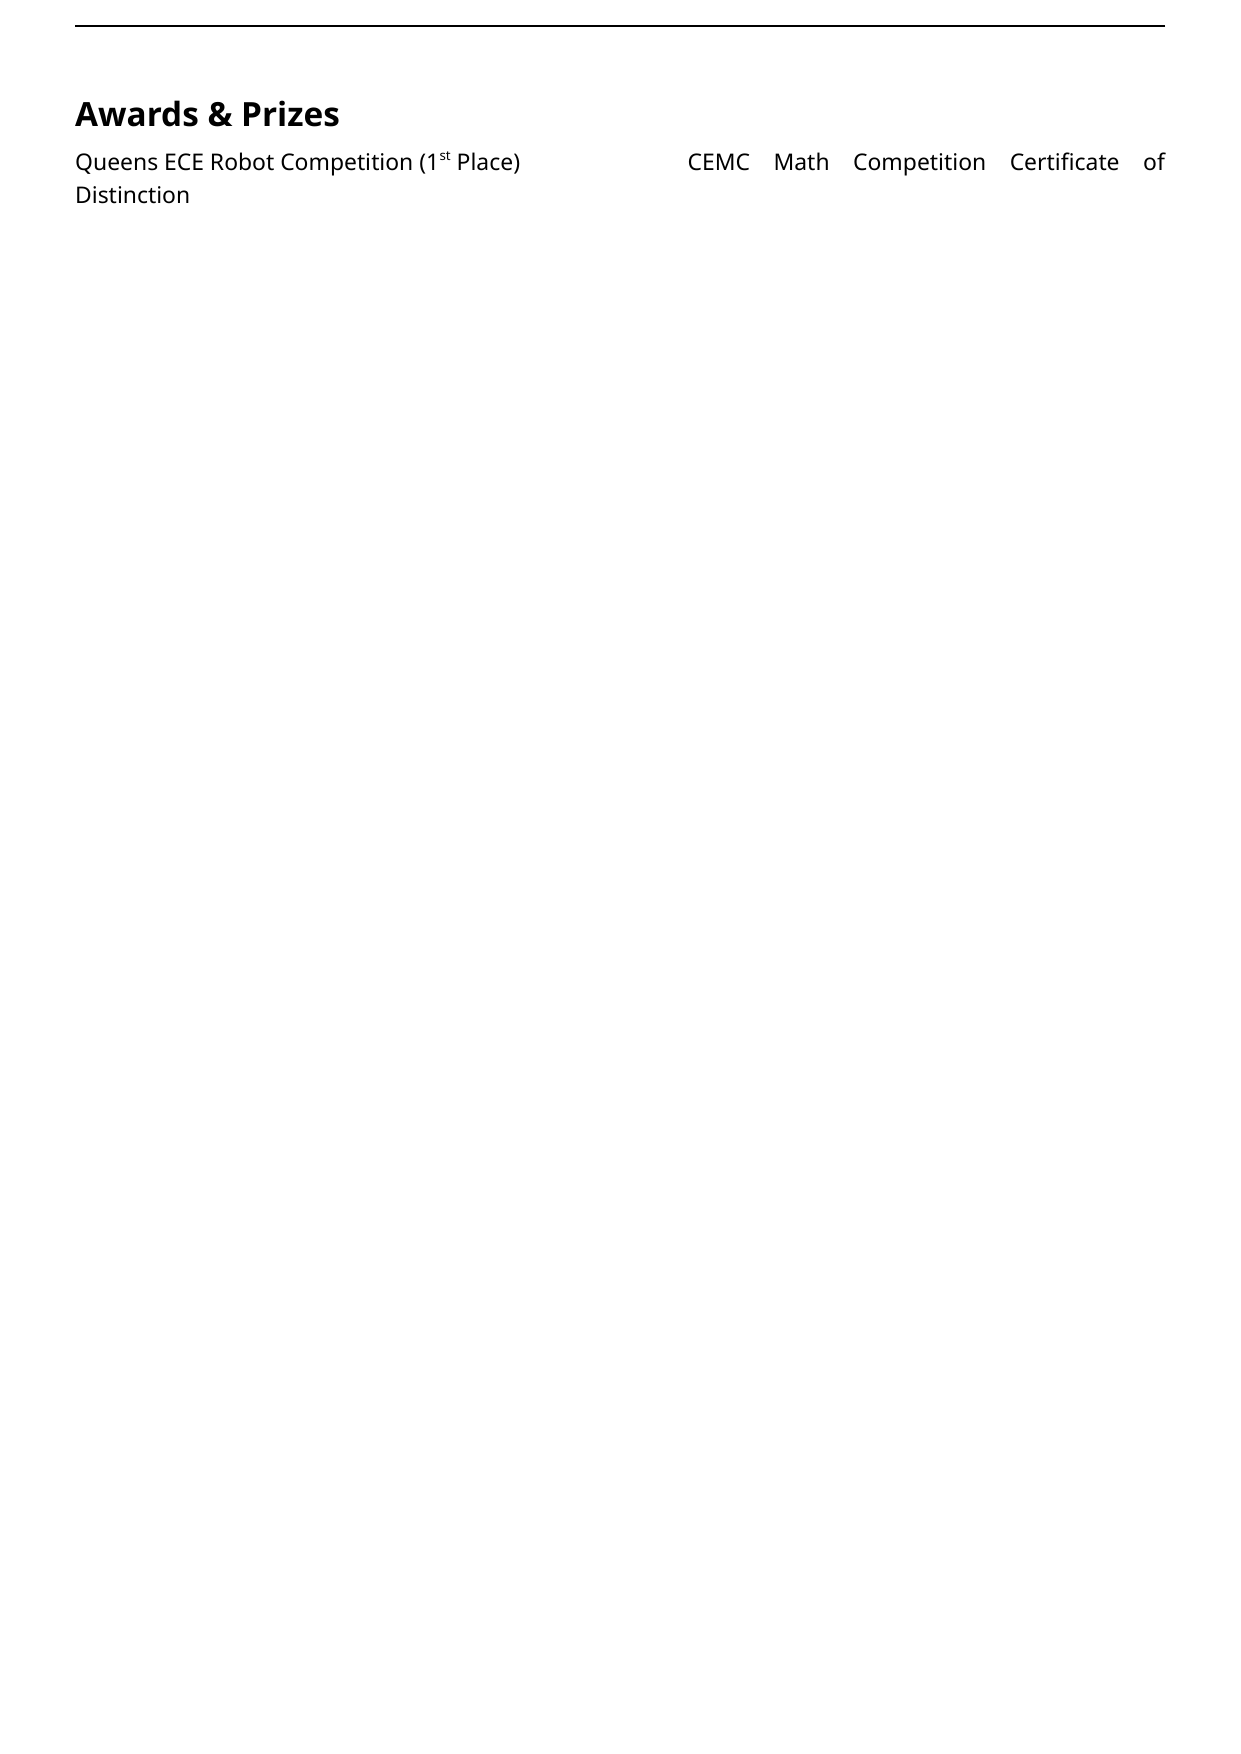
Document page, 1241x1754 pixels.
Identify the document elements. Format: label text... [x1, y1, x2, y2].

text Queens ECE Robot Competition (1st Place) CEMC Math Competition Certificate of Distinction [75, 146, 1165, 211]
text Awards & Prizes [75, 81, 1113, 146]
